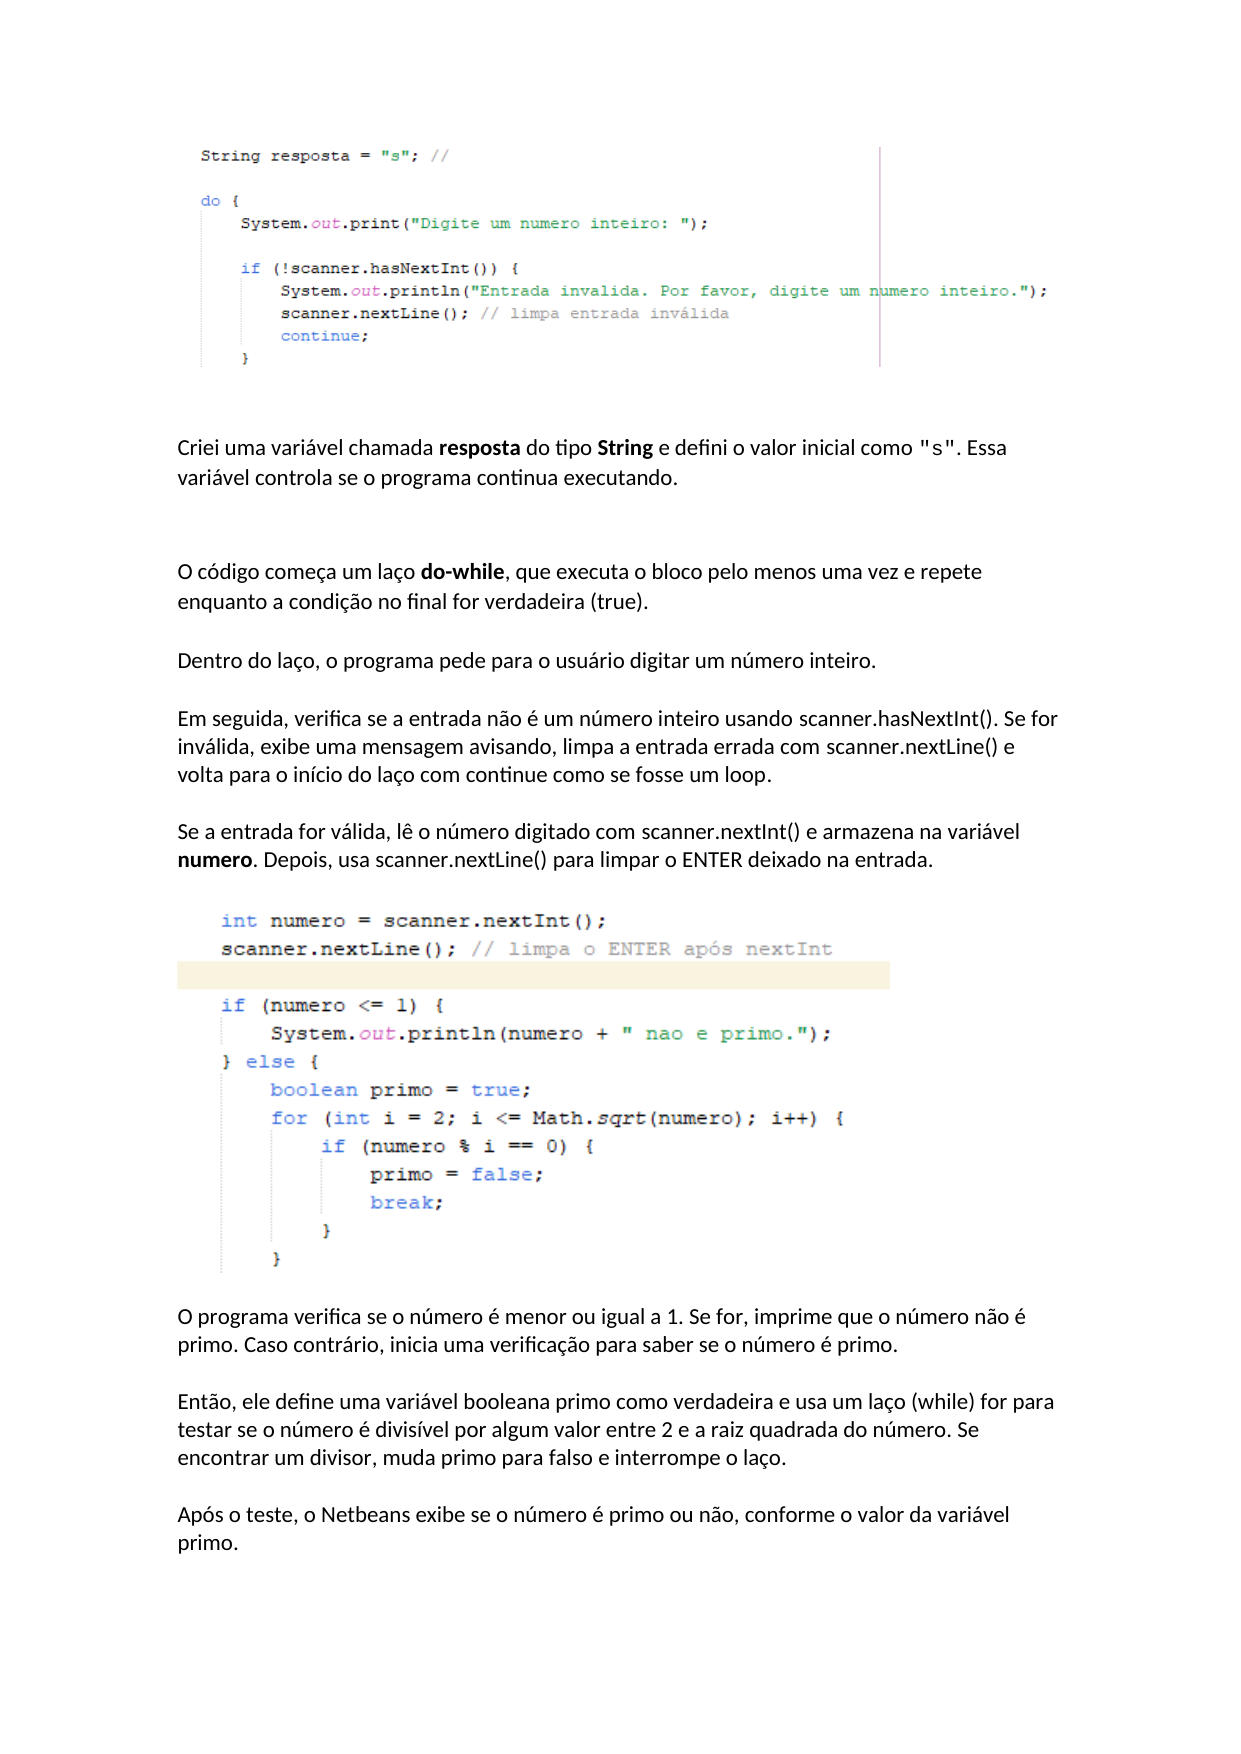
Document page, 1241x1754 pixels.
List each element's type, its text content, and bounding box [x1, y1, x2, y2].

text O programa verifica se o número é menor ou igual a 1. Se for, imprime que o número não é primo. Caso contrário, inicia uma verificação para saber se o número é primo. [177, 1302, 1063, 1358]
text Se a entrada for válida, lê o número digitado com scanner.nextInt() e armazena na variável numero. Depois, usa scanner.nextLine() para limpar o ENTER deixado na entrada. [177, 817, 1063, 873]
picture [177, 902, 890, 1273]
picture [177, 147, 1063, 367]
text O código começa um laço do-while, que executa o bloco pelo menos uma vez e repete enquanto a condição no final for verdadeira (true). [177, 557, 1063, 615]
text Dentro do laço, o programa pede para o usuário digitar um número inteiro. [177, 647, 1063, 675]
text Em seguida, verifica se a entrada não é um número inteiro usando scanner.hasNextInt(). Se for inválida, exibe uma mensagem avisando, limpa a entrada errada com scanner.nextLine() e volta para o início do laço com continue como se fosse um loop. [177, 704, 1063, 788]
text Após o teste, o Netbeans exibe se o número é primo ou não, conforme o valor da variável primo. [177, 1500, 1063, 1556]
text Então, ele define uma variável booleana primo como verdadeira e usa um laço (while) for para testar se o número é divisível por algum valor entre 2 e a raiz quadrada do número. Se encontrar um divisor, muda primo para falso e interrompe o laço. [177, 1387, 1063, 1471]
text Criei uma variável chamada resposta do tipo String e defini o valor inicial como "s". Essa variável controla se o programa continua executando. [177, 433, 1063, 491]
